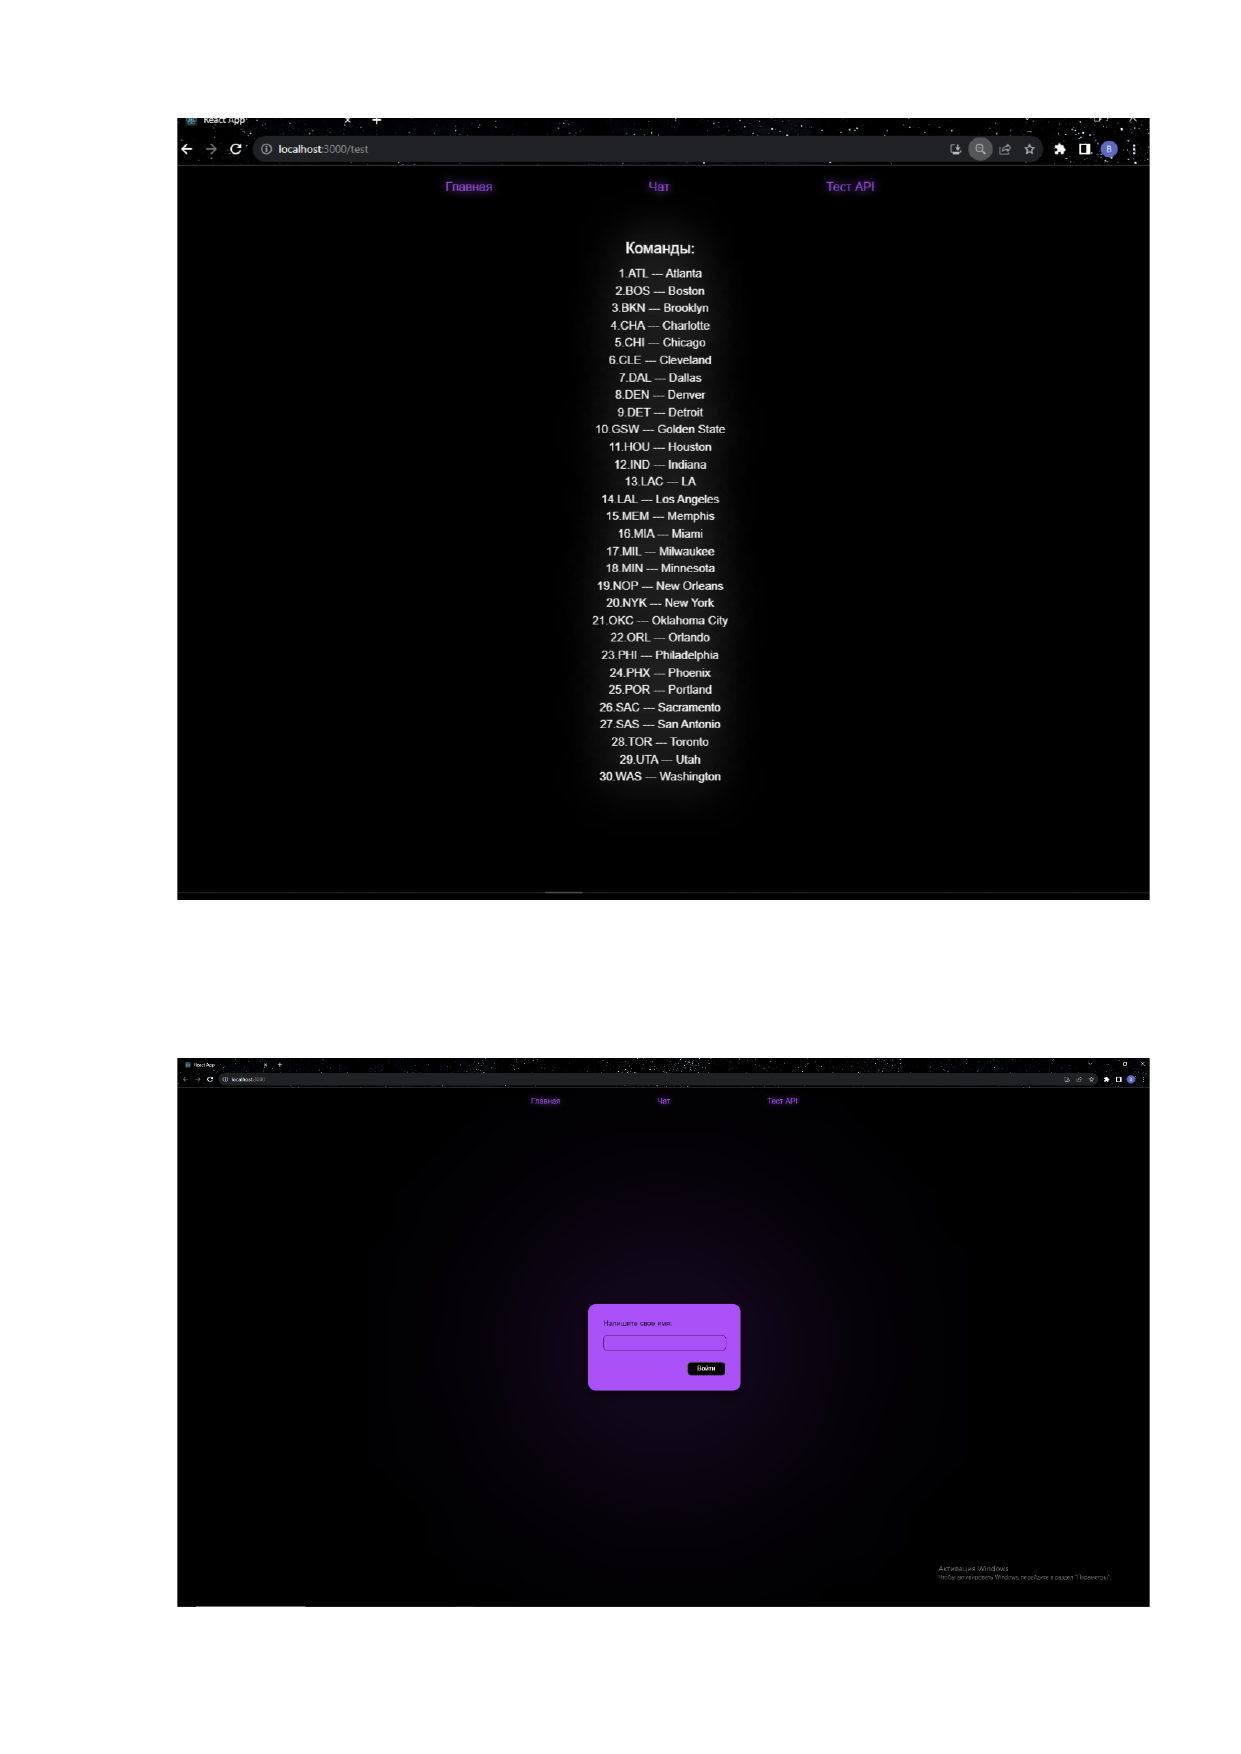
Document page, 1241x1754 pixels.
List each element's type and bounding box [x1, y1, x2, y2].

picture [177, 1058, 1150, 1607]
picture [177, 118, 1150, 900]
